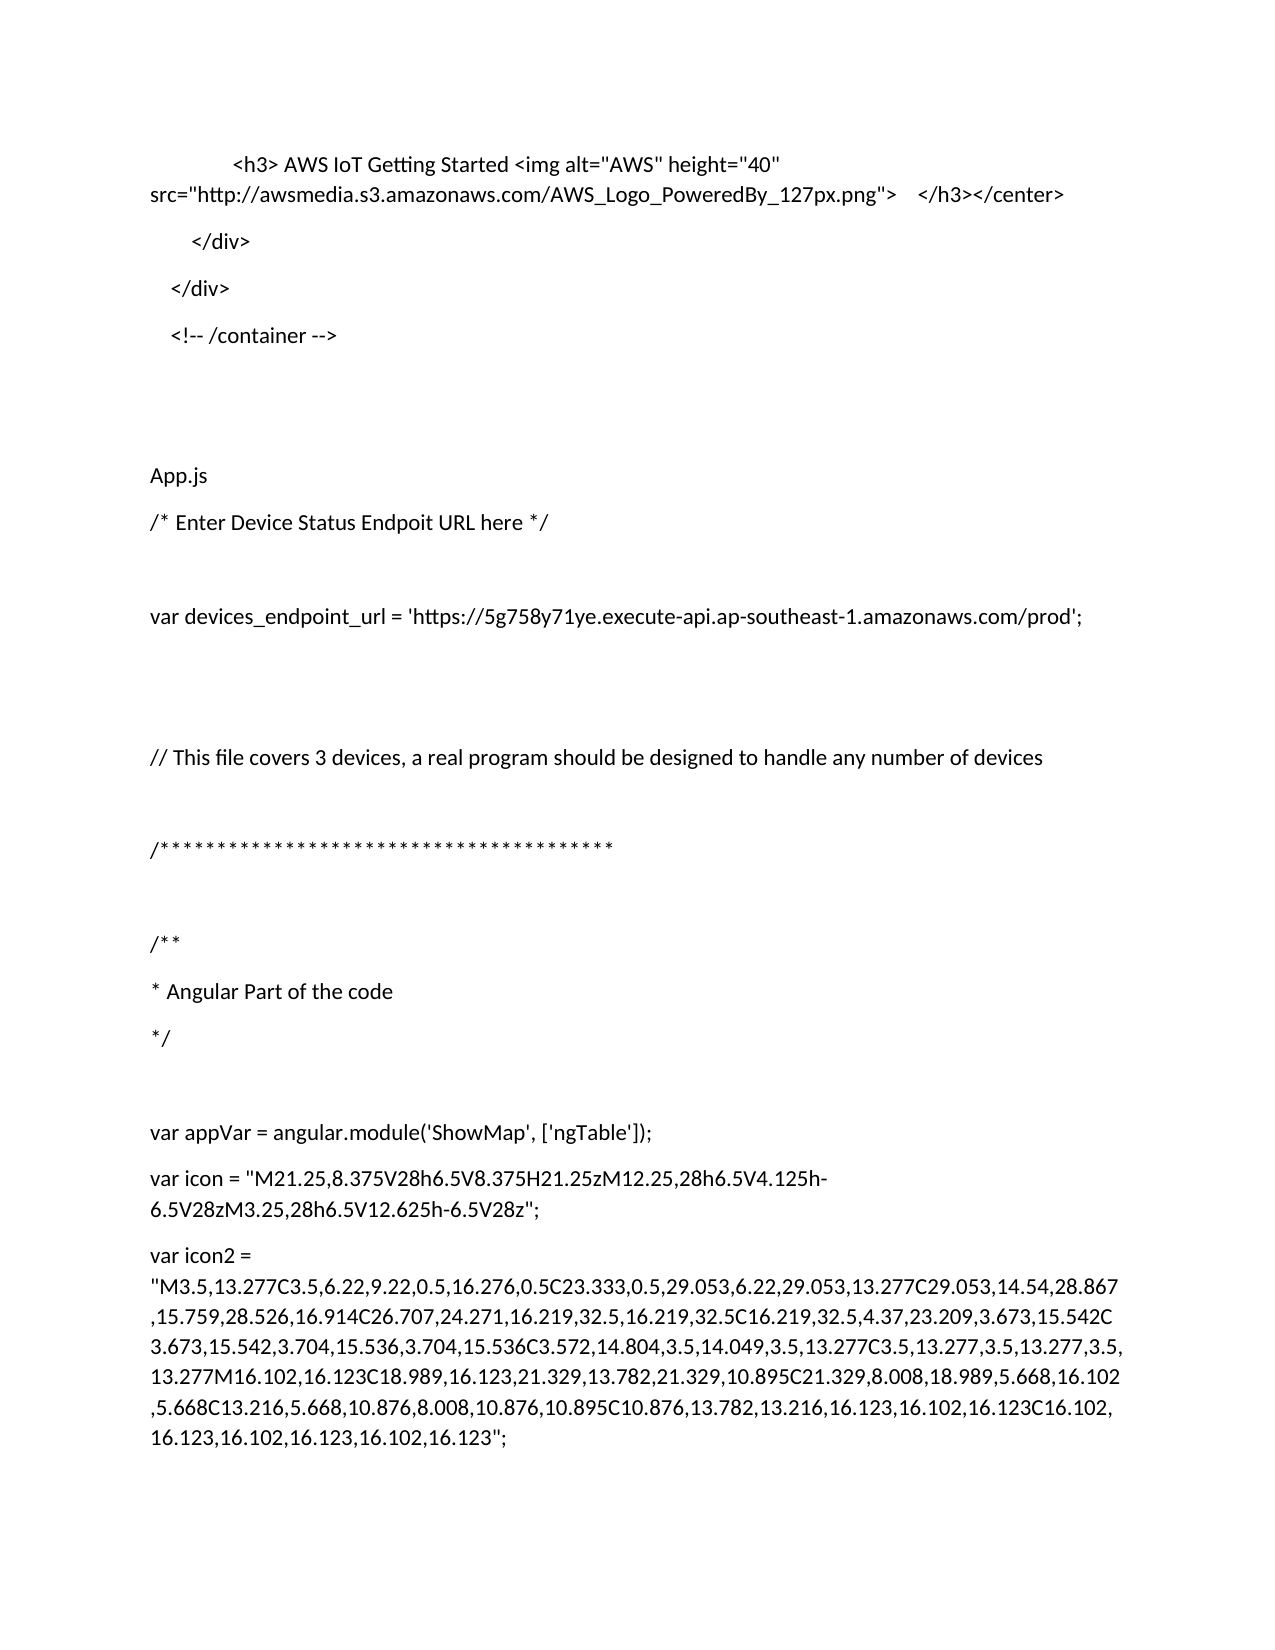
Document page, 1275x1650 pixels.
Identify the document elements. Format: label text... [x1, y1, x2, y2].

text </div> [150, 274, 1125, 302]
text var icon = "M21.25,8.375V28h6.5V8.375H21.25zM12.25,28h6.5V4.125h-6.5V28zM3.25,28h6.5V12.625h-6.5V28z"; [150, 1164, 1125, 1223]
text // This file covers 3 devices, a real program should be designed to handle any number of devices [150, 743, 1125, 771]
text <!-- /container --> [150, 321, 1125, 349]
text /* Enter Device Status Endpoit URL here */ [150, 508, 1125, 536]
text * Angular Part of the code [150, 977, 1125, 1005]
text var devices_endpoint_url = 'https://5g758y71ye.execute-api.ap-southeast-1.amazonaws.com/prod'; [150, 602, 1125, 630]
text App.js [150, 461, 1125, 489]
text /**************************************** [150, 836, 1125, 864]
text /** [150, 930, 1125, 958]
text var appVar = angular.module('ShowMap', ['ngTable']); [150, 1118, 1125, 1146]
text */ [150, 1024, 1125, 1052]
text </div> [150, 227, 1125, 255]
text var icon2 = "M3.5,13.277C3.5,6.22,9.22,0.5,16.276,0.5C23.333,0.5,29.053,6.22,29.053,13.277C29.053,14.54,28.867,15.759,28.526,16.914C26.707,24.271,16.219,32.5,16.219,32.5C16.219,32.5,4.37,23.209,3.673,15.542C3.673,15.542,3.704,15.536,3.704,15.536C3.572,14.804,3.5,14.049,3.5,13.277C3.5,13.277,3.5,13.277,3.5,13.277M16.102,16.123C18.989,16.123,21.329,13.782,21.329,10.895C21.329,8.008,18.989,5.668,16.102,5.668C13.216,5.668,10.876,8.008,10.876,10.895C10.876,13.782,13.216,16.123,16.102,16.123C16.102,16.123,16.102,16.123,16.102,16.123"; [150, 1242, 1125, 1451]
text <h3> AWS IoT Getting Started <img alt="AWS" height="40" src="http://awsmedia.s3.amazonaws.com/AWS_Logo_PoweredBy_127px.png"> </h3></center> [150, 150, 1125, 208]
